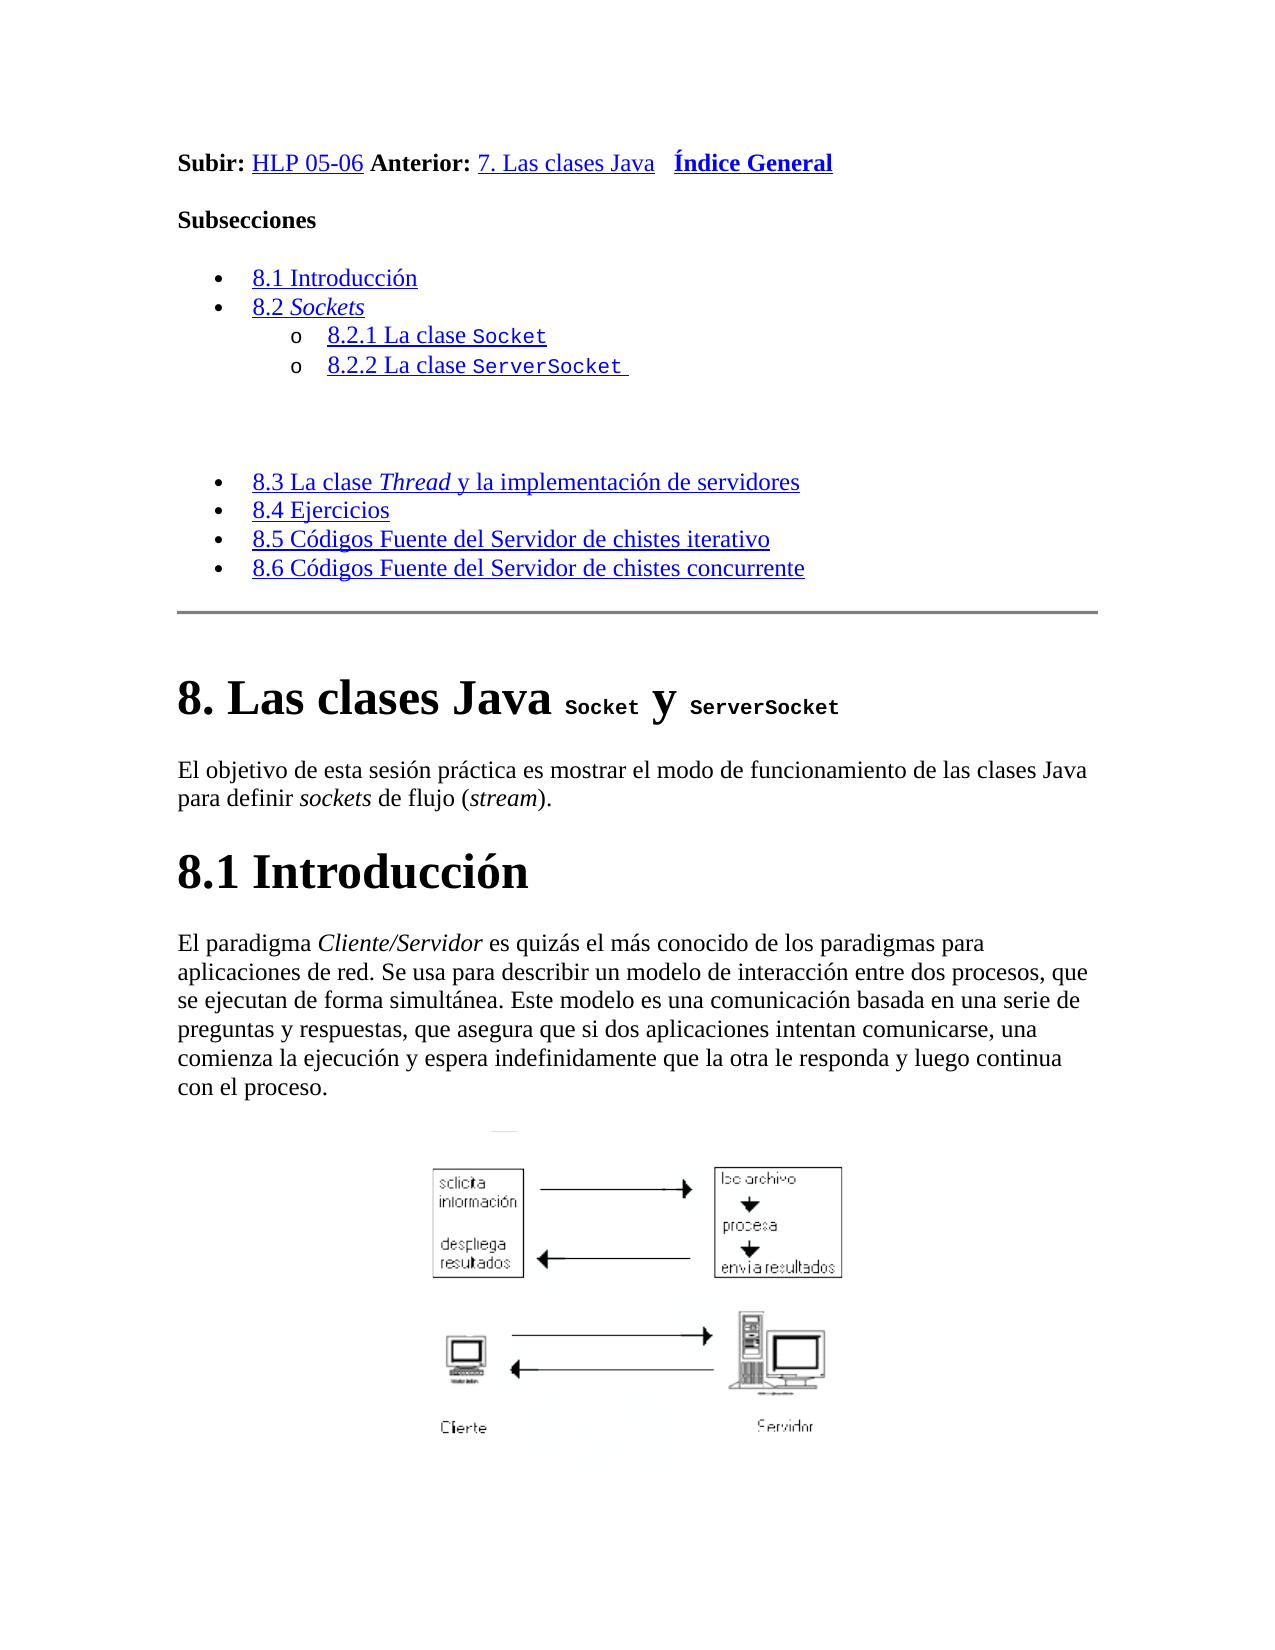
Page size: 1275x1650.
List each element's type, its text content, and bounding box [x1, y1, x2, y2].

text Subir: HLP 05-06 Anterior: 7. Las clases Java Índice General Subsecciones [177, 148, 1098, 234]
text El paradigma Cliente/Servidor es quizás el más conocido de los paradigmas para aplicaciones de red. Se usa para describir un modelo de interacción entre dos procesos, que se ejecutan de forma simultánea. Este modelo es una comunicación basada en una serie de preguntas y respuestas, que asegura que si dos aplicaciones intentan comunicarse, una comienza la ejecución y espera indefinidamente que la otra le responda y luego continua con el proceso. [177, 928, 1098, 1101]
table_header [428, 1130, 847, 1477]
picture [432, 1131, 843, 1476]
list 8.2.1 La clase Socket [290, 321, 1098, 350]
list 8.1 Introducción [215, 263, 1098, 292]
text El objetivo de esta sesión práctica es mostrar el modo de funcionamiento de las clases Java para definir sockets de flujo (stream). [177, 755, 1098, 812]
text 8.1 Introducción [177, 841, 1098, 899]
list 8.5 Códigos Fuente del Servidor de chistes iterativo [215, 524, 1098, 553]
list 8.2.2 La clase ServerSocket [290, 350, 1098, 380]
list 8.4 Ejercicios [215, 496, 1098, 524]
text 8. Las clases Java Socket y ServerSocket [177, 668, 1098, 726]
list 8.6 Códigos Fuente del Servidor de chistes concurrente [215, 553, 1098, 582]
list 8.2 Sockets [215, 292, 1098, 321]
list 8.3 La clase Thread y la implementación de servidores [215, 467, 1098, 496]
